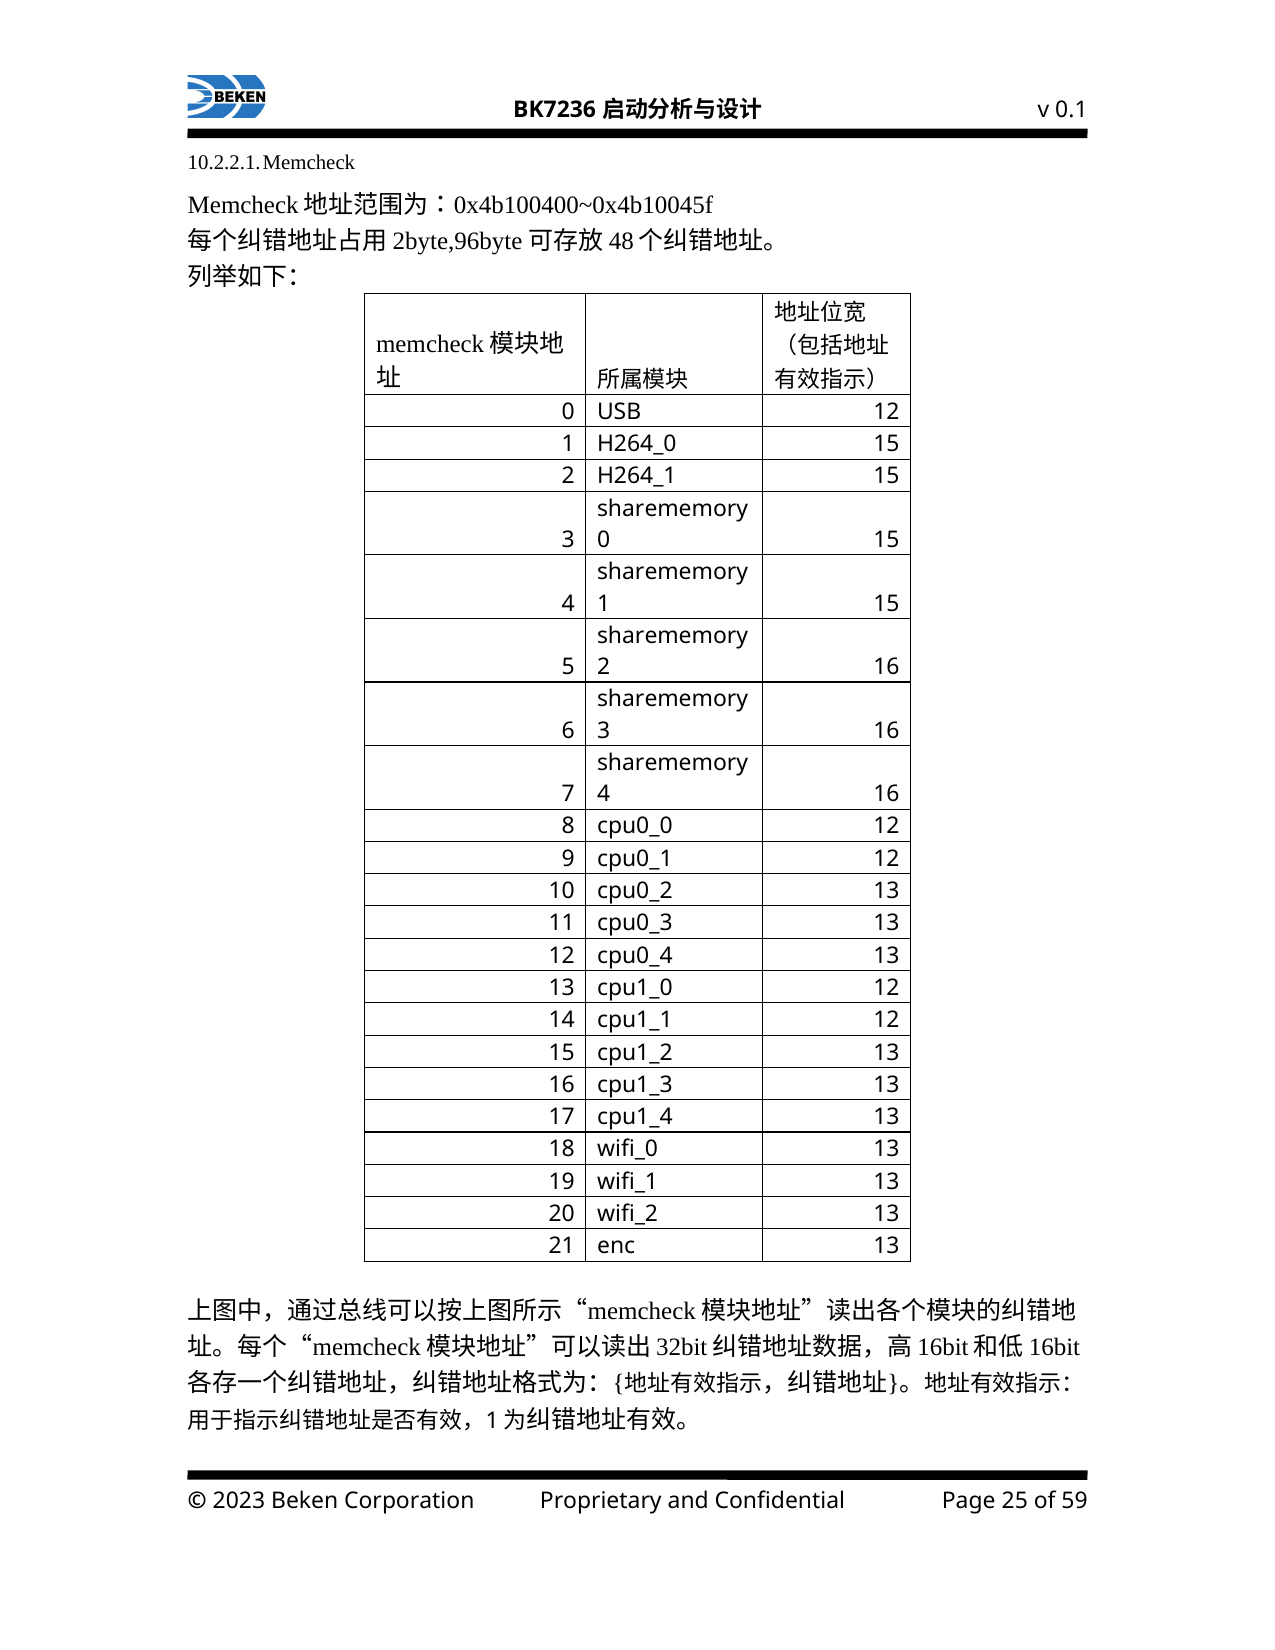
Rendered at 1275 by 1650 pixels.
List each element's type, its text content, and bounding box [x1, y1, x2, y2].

table_cell cpu0_2 [586, 874, 762, 905]
table_cell 10 [365, 874, 585, 905]
table_cell 13 [763, 906, 910, 938]
table_cell 13 [365, 971, 585, 1002]
text 列举如下： [187, 257, 1087, 293]
table_cell 14 [365, 1003, 585, 1034]
table_cell sharememory0 [586, 492, 762, 554]
table_cell 15 [763, 492, 910, 554]
picture [187, 75, 266, 118]
table_cell 6 [365, 683, 585, 745]
table_cell 16 [763, 683, 910, 745]
table_header 所属模块 [586, 294, 762, 394]
table_cell 13 [763, 1165, 910, 1196]
table_cell 16 [365, 1068, 585, 1099]
table_cell sharememory1 [586, 555, 762, 618]
table_cell 13 [763, 1229, 910, 1261]
table_cell H264_0 [586, 427, 762, 458]
table_cell 16 [763, 746, 910, 808]
table_cell 17 [365, 1100, 585, 1131]
table_cell 20 [365, 1197, 585, 1228]
table_cell cpu1_2 [586, 1036, 762, 1067]
table_cell wifi_0 [586, 1133, 762, 1164]
table_cell cpu0_4 [586, 939, 762, 970]
table_cell cpu1_0 [586, 971, 762, 1002]
table_cell sharememory4 [586, 746, 762, 808]
table_cell cpu1_3 [586, 1068, 762, 1099]
table_cell 11 [365, 906, 585, 938]
subtitle Memcheck [187, 150, 1087, 174]
table_header 地址位宽（包括地址有效指示） [763, 294, 910, 394]
table_cell 4 [365, 555, 585, 618]
table_cell 2 [365, 460, 585, 491]
table_cell 13 [763, 1100, 910, 1131]
table_cell USB [586, 395, 762, 426]
table_cell 13 [763, 1036, 910, 1067]
table_header memcheck模块地址 [365, 294, 585, 394]
table_cell enc [586, 1229, 762, 1261]
table_cell 13 [763, 939, 910, 970]
table_cell 13 [763, 1197, 910, 1228]
table_cell 7 [365, 746, 585, 808]
table_cell 13 [763, 1133, 910, 1164]
table_cell 15 [365, 1036, 585, 1067]
table_cell wifi_2 [586, 1197, 762, 1228]
table_cell 3 [365, 492, 585, 554]
table_cell 15 [763, 427, 910, 458]
table_cell 21 [365, 1229, 585, 1261]
text 每个纠错地址占用2byte,96byte 可存放48个纠错地址。 [187, 221, 1087, 257]
table_cell 12 [763, 971, 910, 1002]
table_cell 19 [365, 1165, 585, 1196]
table_cell 13 [763, 1068, 910, 1099]
table_cell cpu1_1 [586, 1003, 762, 1034]
table_cell 16 [763, 619, 910, 681]
table_cell sharememory3 [586, 683, 762, 745]
table_cell 5 [365, 619, 585, 681]
table_cell 18 [365, 1133, 585, 1164]
table_cell 1 [365, 427, 585, 458]
table_cell 15 [763, 555, 910, 618]
table_cell cpu0_3 [586, 906, 762, 938]
table_cell 12 [763, 842, 910, 873]
table_cell H264_1 [586, 460, 762, 491]
table_cell 12 [763, 1003, 910, 1034]
table_cell 12 [365, 939, 585, 970]
table_cell 15 [763, 460, 910, 491]
table_cell 12 [763, 810, 910, 841]
table_cell cpu0_0 [586, 810, 762, 841]
table_cell cpu1_4 [586, 1100, 762, 1131]
text 上图中，通过总线可以按上图所示“memcheck模块地址”读出各个模块的纠错地址。每个“memcheck模块地址”可以读出32bit纠错地址数据，高16bit和低16bit各存一个纠错地址，纠错地址格式为：{地址有效指示，纠错地址}。地址有效指示：用于指示纠错地址是否有效，1为纠错地址有效。 [187, 1290, 1087, 1435]
table_cell wifi_1 [586, 1165, 762, 1196]
table_cell 13 [763, 874, 910, 905]
text Memcheck地址范围为：0x4b100400~0x4b10045f [187, 187, 1087, 221]
table_cell 0 [365, 395, 585, 426]
table_cell 8 [365, 810, 585, 841]
table_cell sharememory2 [586, 619, 762, 681]
table_cell 9 [365, 842, 585, 873]
table_cell cpu0_1 [586, 842, 762, 873]
table_cell 12 [763, 395, 910, 426]
